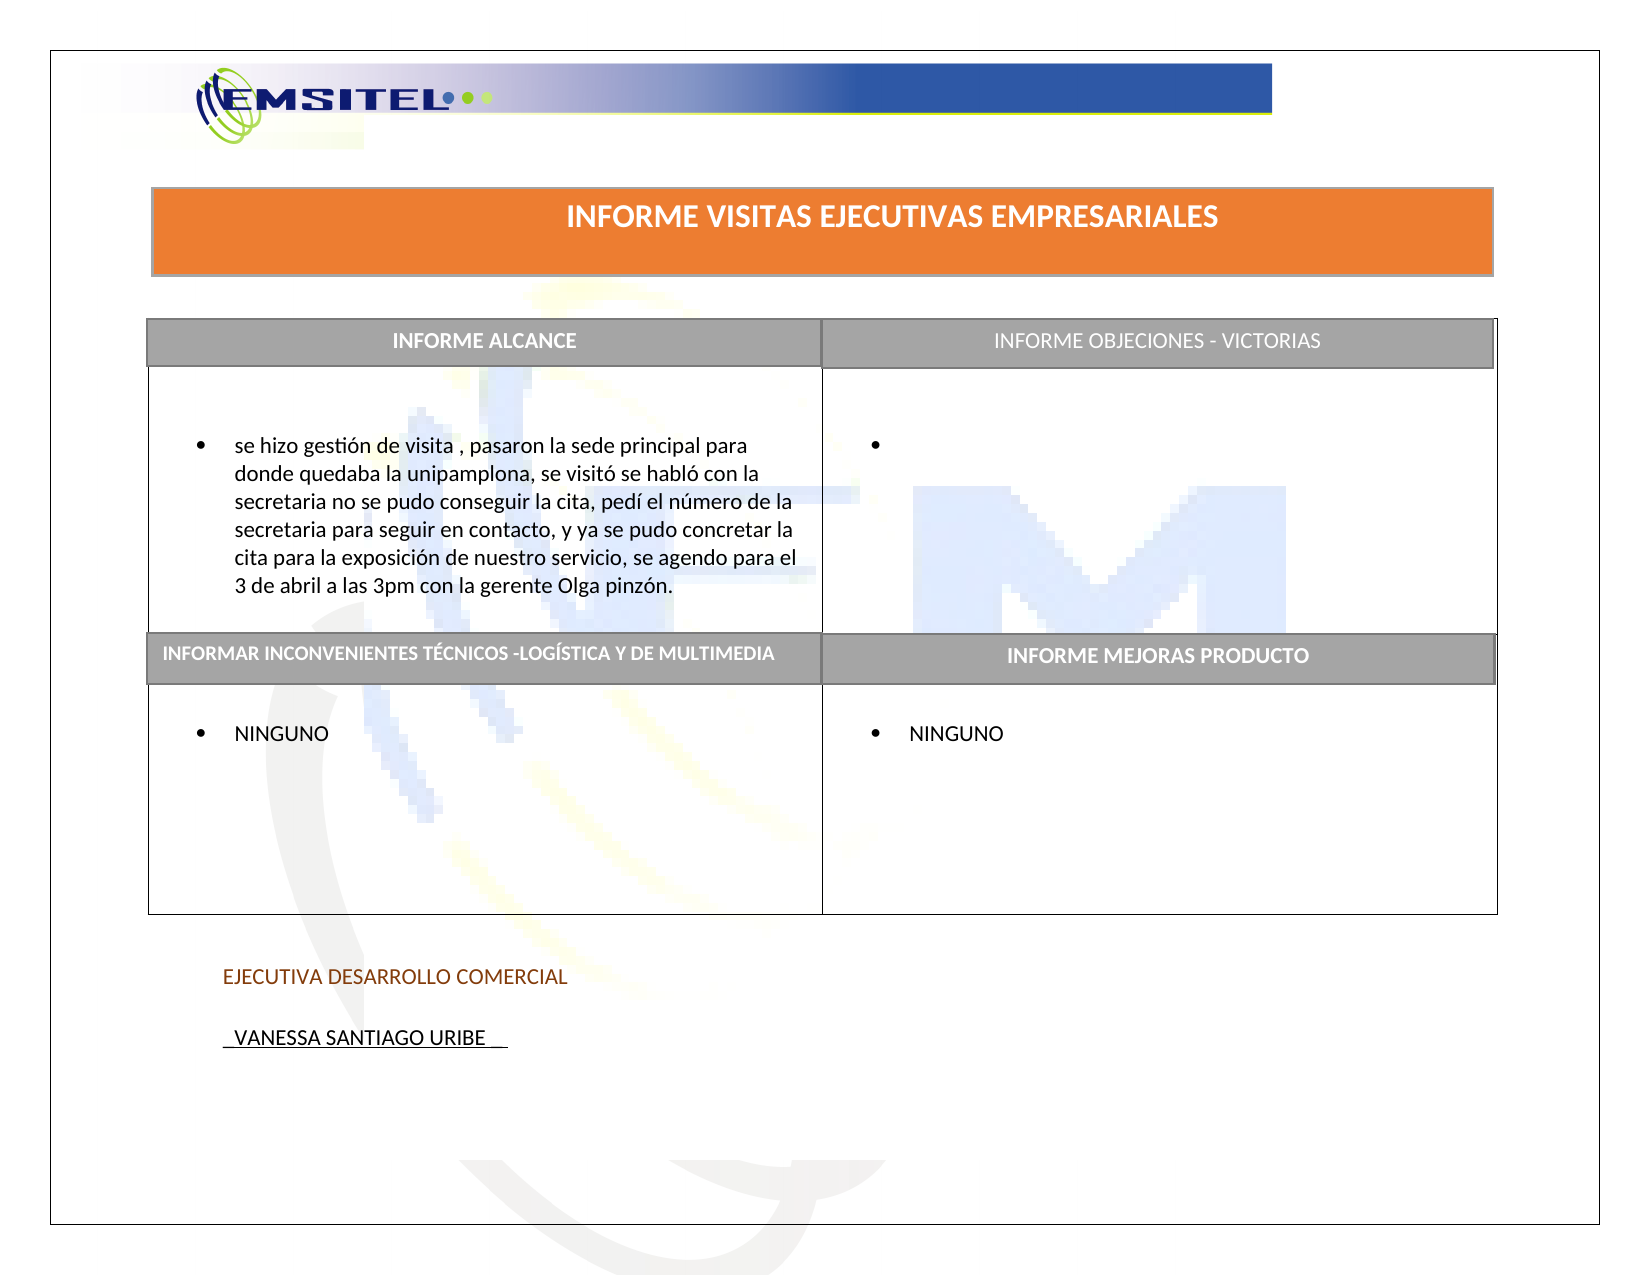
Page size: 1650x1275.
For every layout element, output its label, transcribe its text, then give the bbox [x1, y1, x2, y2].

picture [0, 11, 1273, 1275]
table_header [823, 319, 1497, 634]
table_header se hizo gestión de visita , pasaron la sede principal para donde quedaba la unipamplona, se visitó se habló con la secretaria no se pudo conseguir la cita, pedí el número de la secretaria para seguir en contacto, y ya se pudo concretar la cita para la exposición de nuestro servicio, se agendo para el 3 de abril a las 3pm con la gerente Olga pinzón. [149, 367, 822, 632]
table_cell NINGUNO [823, 635, 1497, 914]
table_cell NINGUNO [149, 685, 822, 914]
list EJECUTIVA DESARROLLO COMERCIAL [223, 962, 1502, 990]
picture [51, 51, 1273, 1224]
list _VANESSA SANTIAGO URIBE _ [223, 1023, 1502, 1051]
